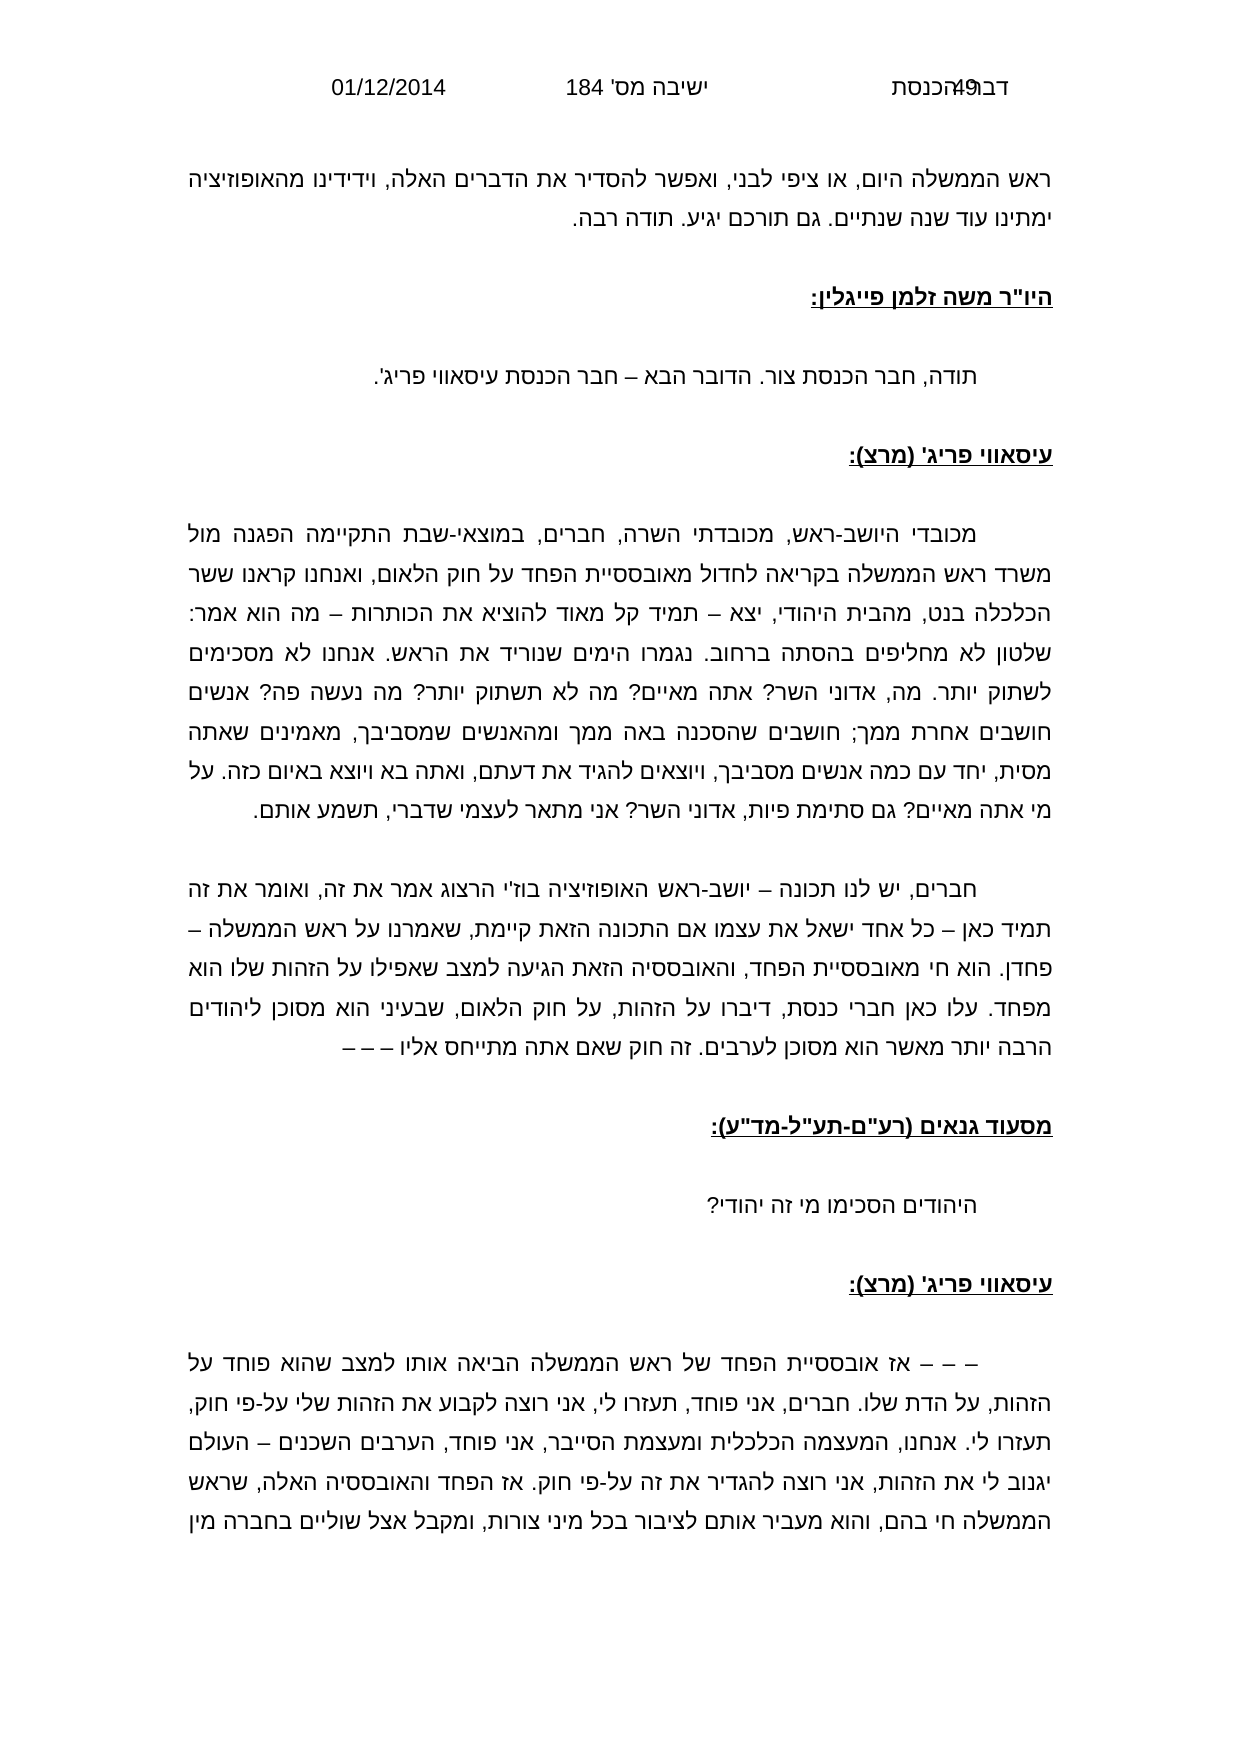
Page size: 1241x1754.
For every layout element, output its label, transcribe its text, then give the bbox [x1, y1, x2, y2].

text היו"ר משה זלמן פייגלין: [187, 284, 1053, 311]
text תודה, חבר הכנסת צור. הדובר הבא – חבר הכנסת עיסאווי פריג'. [187, 363, 1053, 389]
text עיסאווי פריג' (מרצ): [187, 1271, 1053, 1298]
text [187, 1350, 1053, 1534]
text מסעוד גנאים (רע"ם-תע"ל-מד"ע): [187, 1113, 1053, 1140]
text מכובדי היושב-ראש, מכובדתי השרה, חברים, במוצאי-שבת התקיימה הפגנה מול משרד ראש הממשלה בקריאה לחדול מאובססיית הפחד על חוק הלאום, ואנחנו קראנו ששר הכלכלה בנט, מהבית היהודי, יצא – תמיד קל מאוד להוציא את הכותרות – מה הוא אמר: שלטון לא מחליפים בהסתה ברחוב. נגמרו הימים שנוריד את הראש. אנחנו לא מסכימים לשתוק יותר. מה, אדוני השר? אתה מאיים? מה לא תשתוק יותר? מה נעשה פה? אנשים חושבים אחרת ממך; חושבים שהסכנה באה ממך ומהאנשים שמסביבך, מאמינים שאתה מסית, יחד עם כמה אנשים מסביבך, ויוצאים להגיד את דעתם, ואתה בא ויוצא באיום כזה. על מי אתה מאיים? גם סתימת פיות, אדוני השר? אני מתאר לעצמי שדברי, תשמע אותם. [187, 521, 1053, 824]
text עיסאווי פריג' (מרצ): [187, 442, 1053, 468]
text היהודים הסכימו מי זה יהודי? [187, 1192, 1053, 1219]
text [187, 166, 1053, 232]
text חברים, יש לנו תכונה – יושב-ראש האופוזיציה בוז'י הרצוג אמר את זה, ואומר את זה תמיד כאן – כל אחד ישאל את עצמו אם התכונה הזאת קיימת, שאמרנו על ראש הממשלה – פחדן. הוא חי מאובססיית הפחד, והאובססיה הזאת הגיעה למצב שאפילו על הזהות שלו הוא מפחד. עלו כאן חברי כנסת, דיברו על הזהות, על חוק הלאום, שבעיני הוא מסוכן ליהודים הרבה יותר מאשר הוא מסוכן לערבים. זה חוק שאם אתה מתייחס אליו – – – [187, 876, 1053, 1061]
